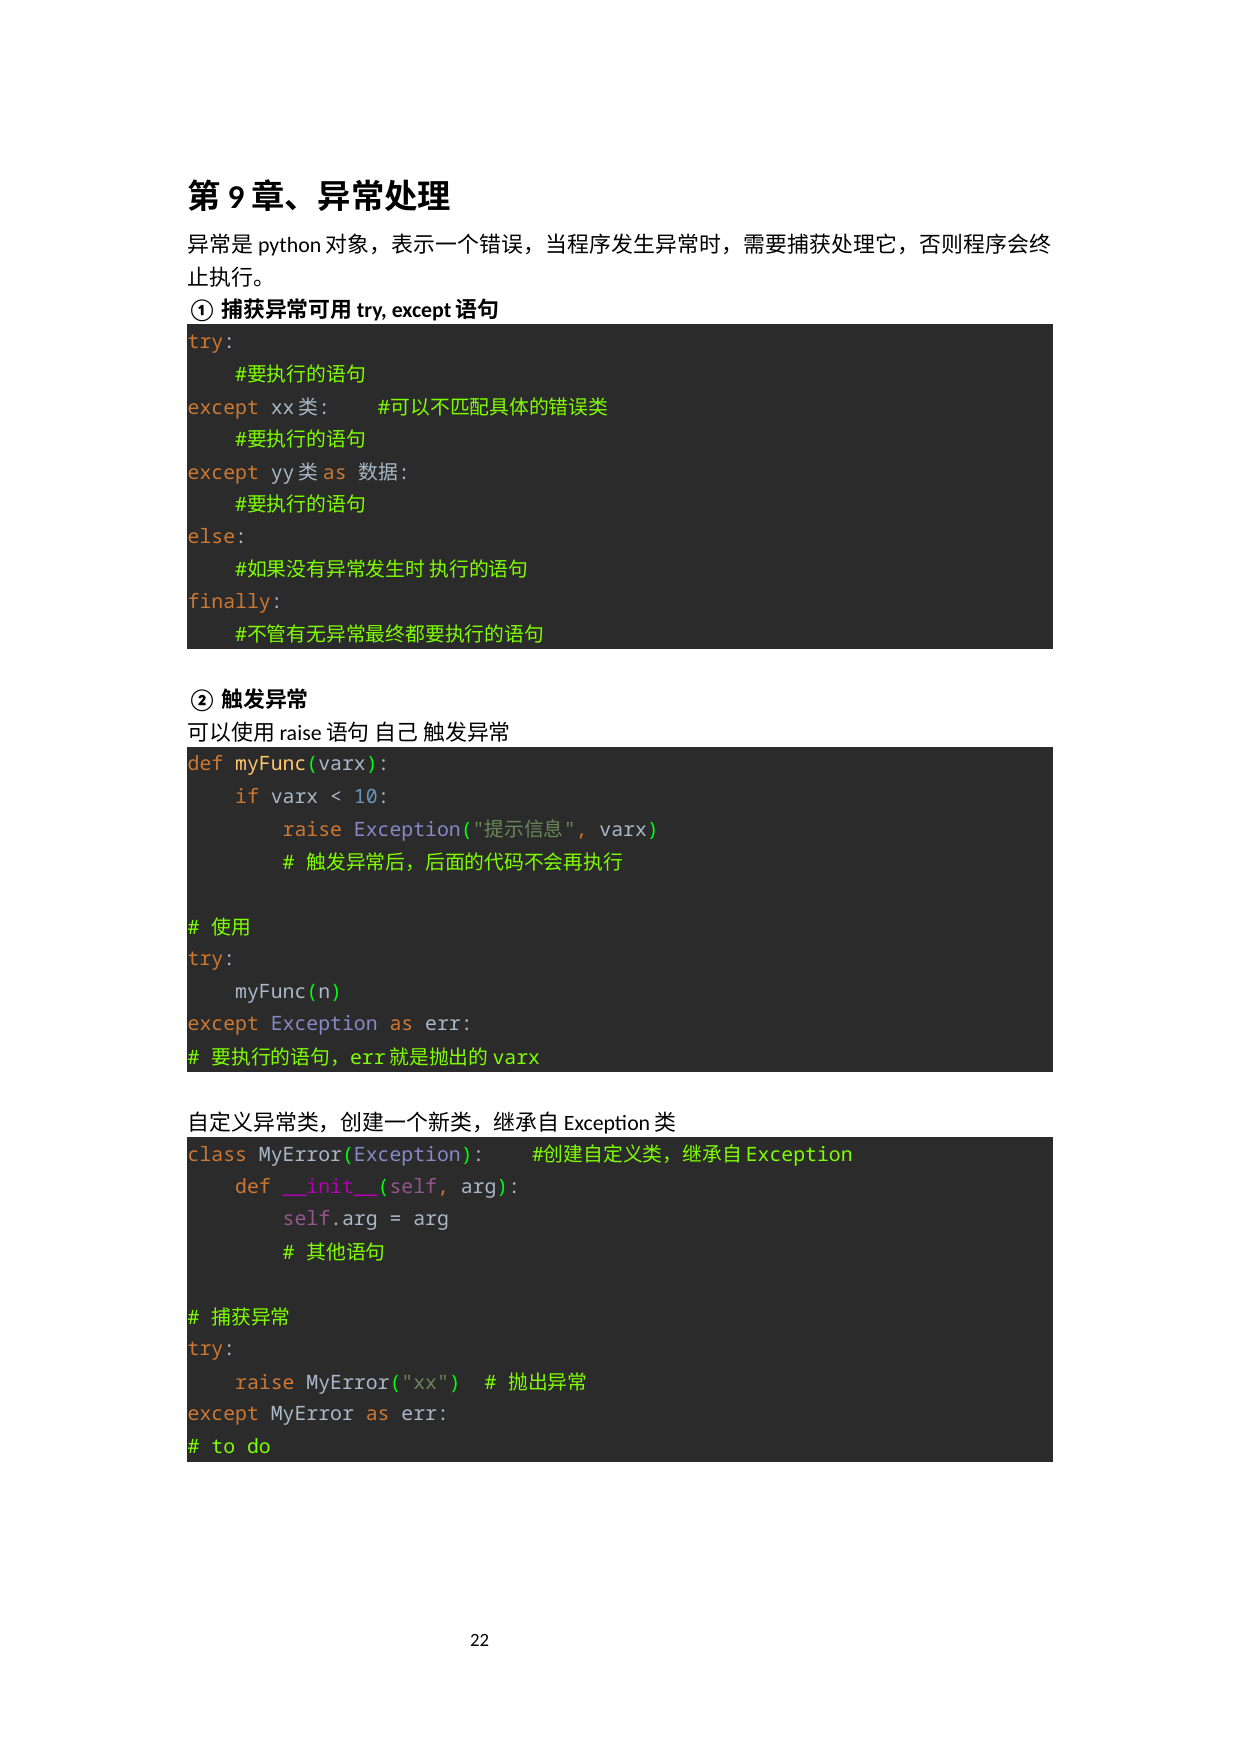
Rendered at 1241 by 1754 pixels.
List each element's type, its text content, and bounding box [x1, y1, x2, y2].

text 自定义异常类，创建一个新类，继承自Exception类 [187, 1104, 1053, 1137]
text 第9章、异常处理 [187, 162, 1053, 227]
text class MyError(Exception): #创建自定义类，继承自Exception def __init__(self, arg): self.arg = arg # 其他语句 # 捕获异常 try: raise MyError("xx") # 抛出异常 except MyError as err: # to do [187, 1137, 1053, 1462]
text try: #要执行的语句 except xx类: #可以不匹配具体的错误类 #要执行的语句 except yy类 as 数据: #要执行的语句 else: #如果没有异常发生时 执行的语句 finally: #不管有无异常最终都要执行的语句 [187, 324, 1053, 649]
text def myFunc(varx): if varx < 10: raise Exception("提示信息", varx) # 触发异常后，后面的代码不会再执行 # 使用 try: myFunc(n) except Exception as err: # 要执行的语句，err就是抛出的varx [187, 747, 1053, 1072]
text ①捕获异常可用try, except语句 [187, 292, 1053, 324]
text 可以使用raise语句 自己 触发异常 [187, 714, 1053, 747]
text 异常是python对象，表示一个错误，当程序发生异常时，需要捕获处理它，否则程序会终止执行。 [187, 227, 1053, 292]
text ②触发异常 [187, 682, 1053, 714]
